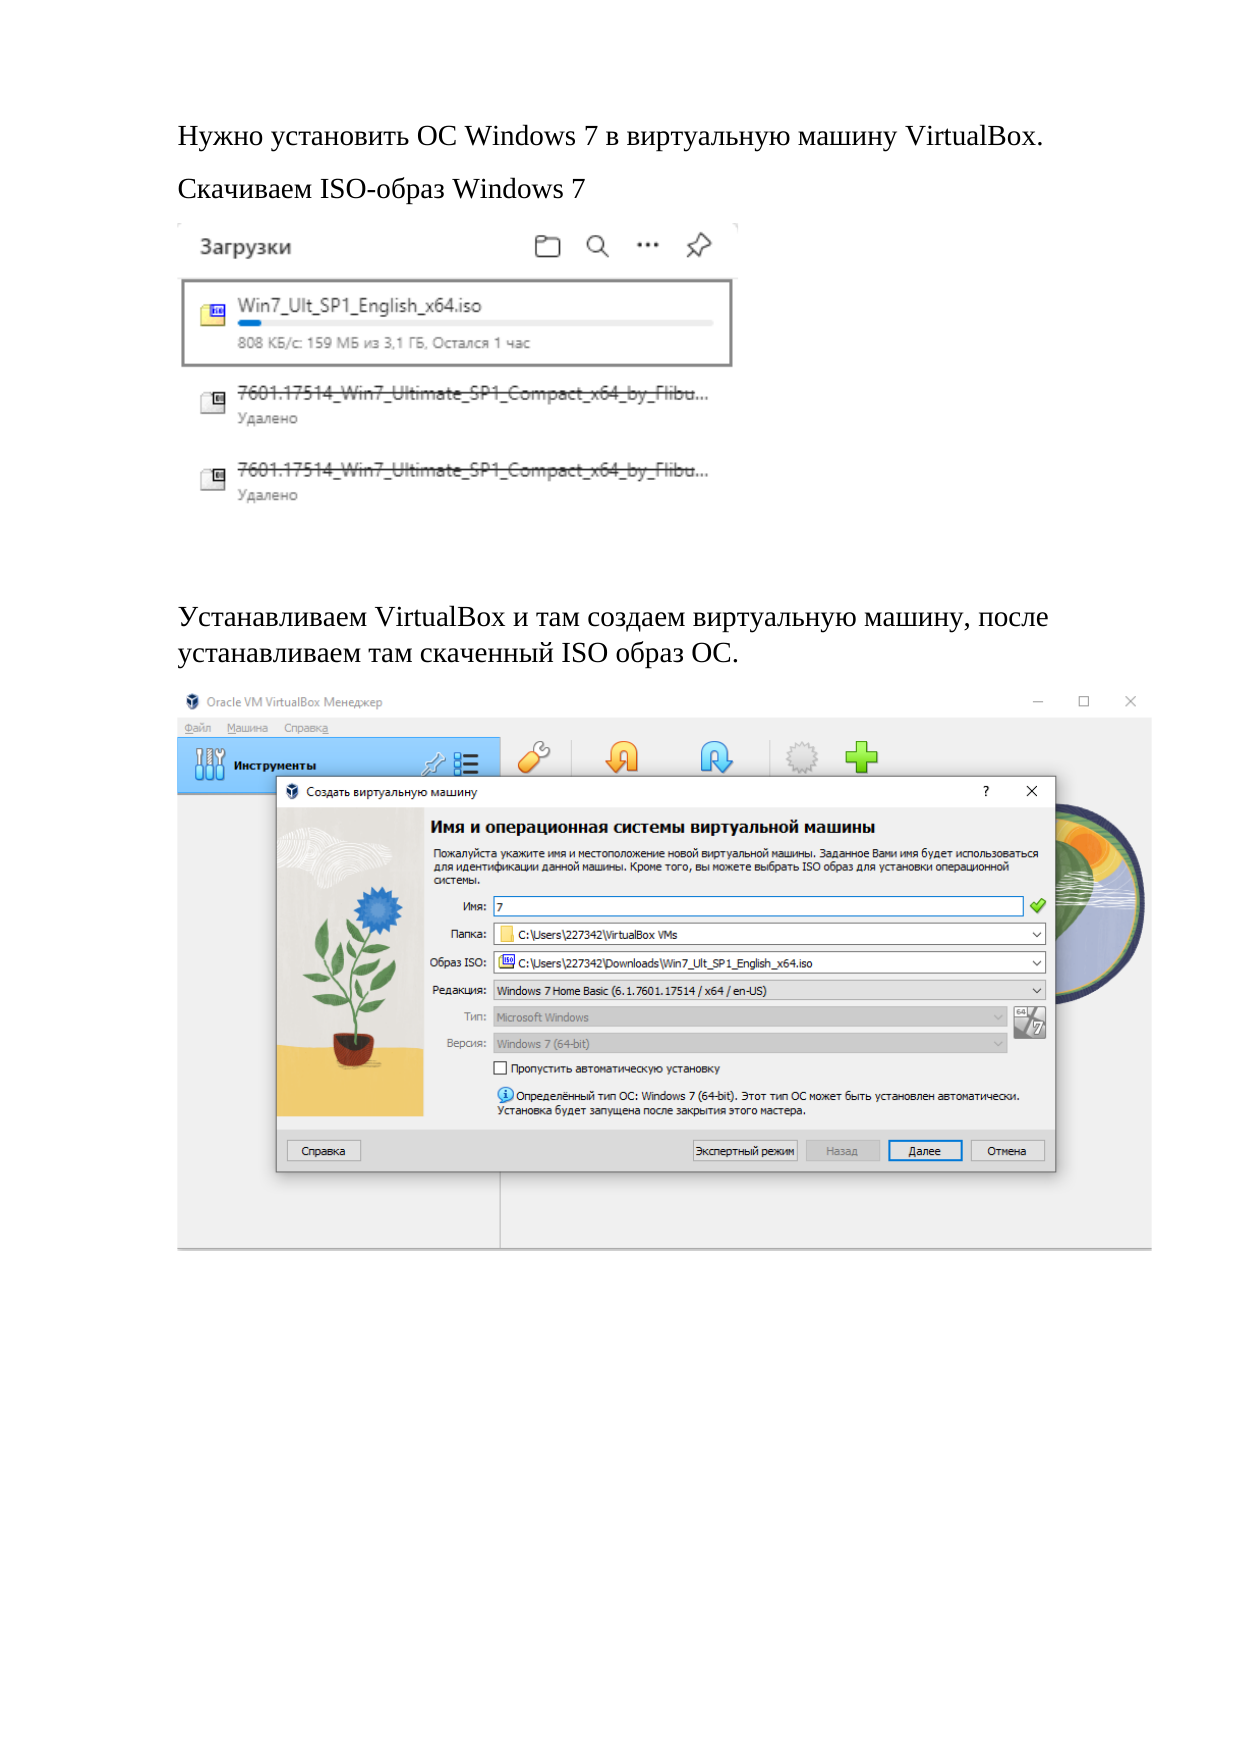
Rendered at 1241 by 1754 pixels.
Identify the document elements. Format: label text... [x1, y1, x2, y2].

text Скачиваем ISO-образ Windows 7 [177, 171, 1152, 204]
text Устанавливаем VirtualBox и там создаем виртуальную машину, после устанавливаем там скаченный ISO образ ОС. [177, 599, 1152, 668]
picture [177, 687, 1152, 1251]
picture [177, 223, 739, 527]
text Нужно установить ОС Windows 7 в виртуальную машину VirtualBox. [177, 118, 1152, 152]
